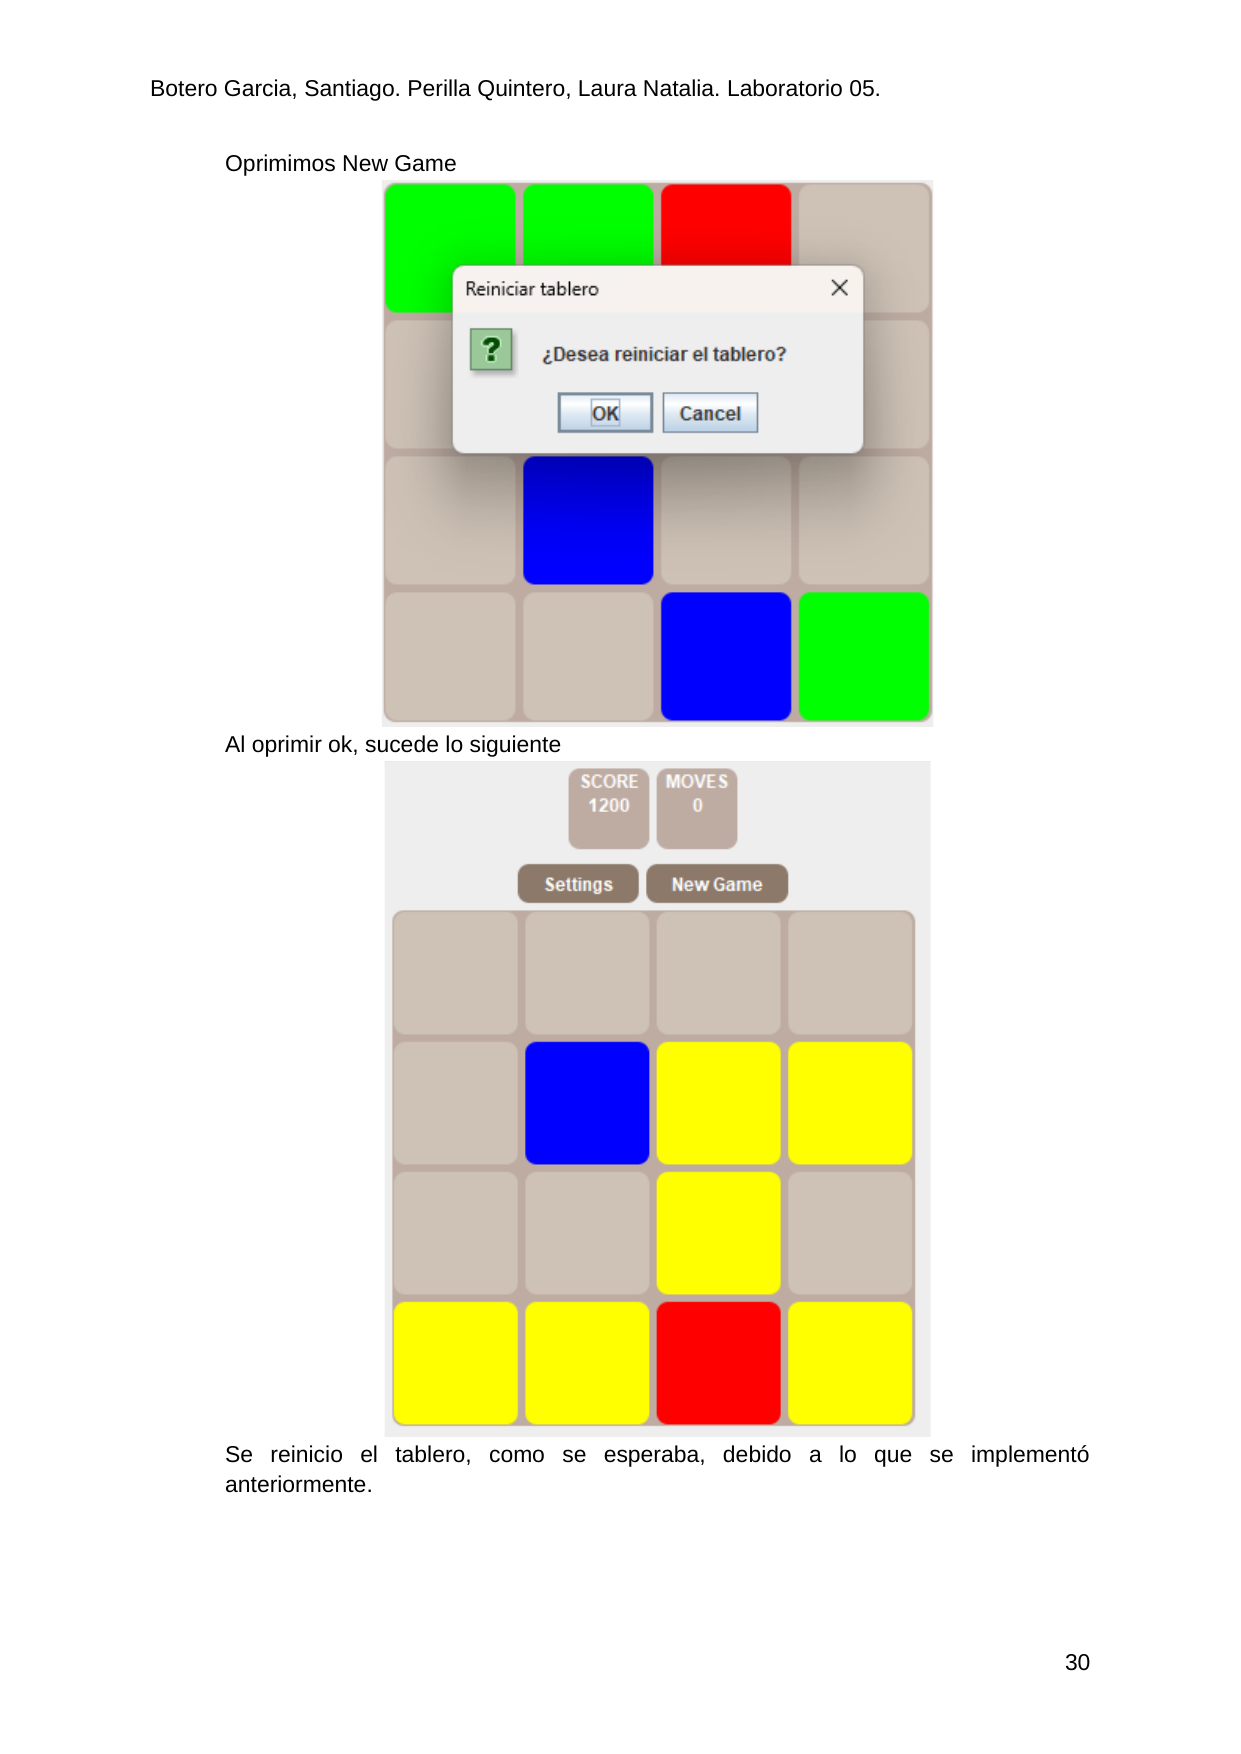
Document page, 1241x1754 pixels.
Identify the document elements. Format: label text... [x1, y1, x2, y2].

text Se reinicio el tablero, como se esperaba, debido a lo que se implementó anteriormente. [225, 1441, 1090, 1497]
picture [381, 180, 934, 727]
text Oprimimos New Game [225, 150, 1090, 176]
text Al oprimir ok, sucede lo siguiente [225, 731, 1090, 757]
picture [384, 761, 931, 1437]
